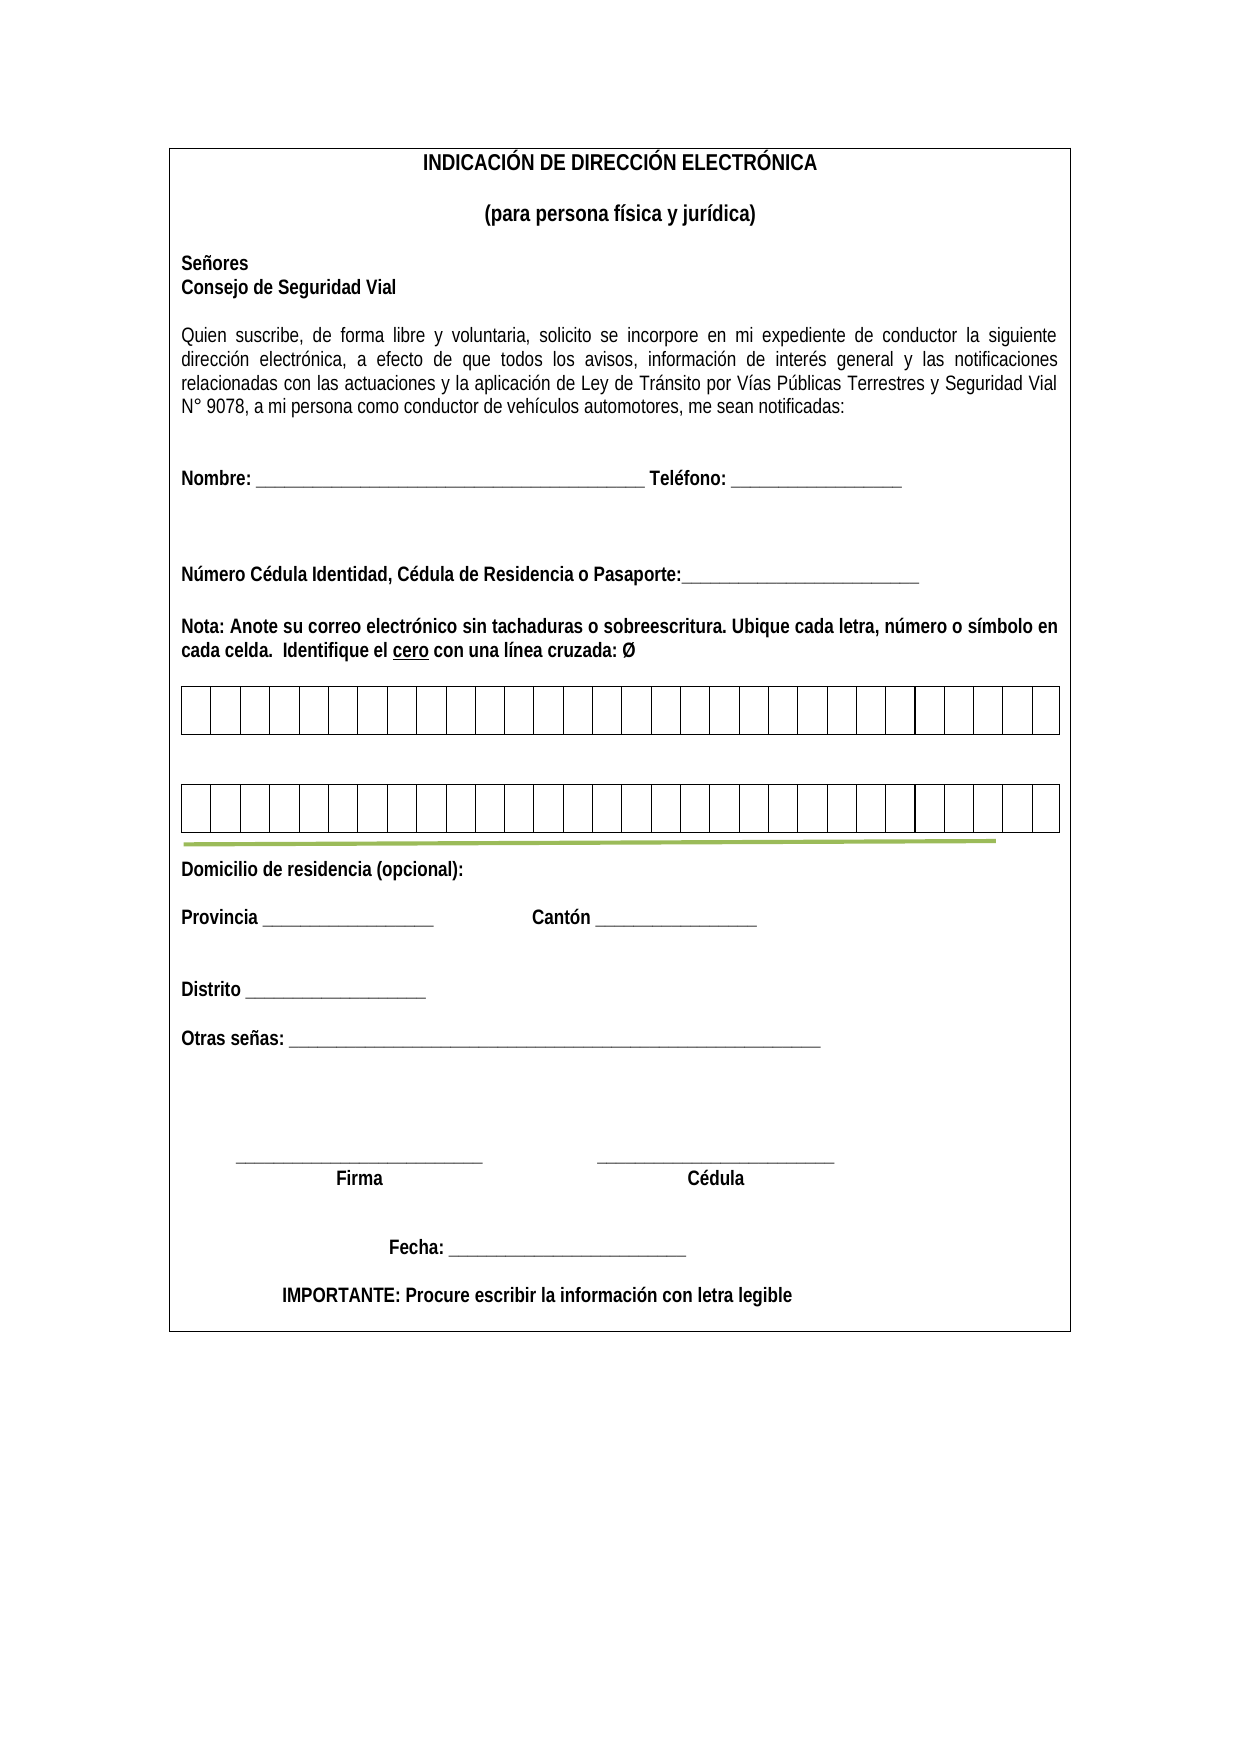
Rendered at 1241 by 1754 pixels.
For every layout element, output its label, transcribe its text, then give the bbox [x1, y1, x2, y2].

table_header INDICACIÓN DE DIRECCIÓN ELECTRÓNICA (para persona física y jurídica) Señores Consejo de Seguridad Vial Quien suscribe, de forma libre y voluntaria, solicito se incorpore en mi expediente de conductor la siguiente dirección electrónica, a efecto de que todos los avisos, información de interés general y las notificaciones relacionadas con las actuaciones y la aplicación de Ley de Tránsito por Vías Públicas Terrestres y Seguridad Vial N° 9078, a mi persona como conductor de vehículos automotores, me sean notificadas: Nombre: _________________________________________ Teléfono: __________________ Número Cédula Identidad, Cédula de Residencia o Pasaporte:_________________________ Nota: Anote su correo electrónico sin tachaduras o sobreescritura. Ubique cada letra, número o símbolo en cada celda. Identifique el cero con una línea cruzada: Ø Domicilio de residencia (opcional): Distrito ___________________ Otras señas: ________________________________________________________ [170, 149, 1070, 1331]
